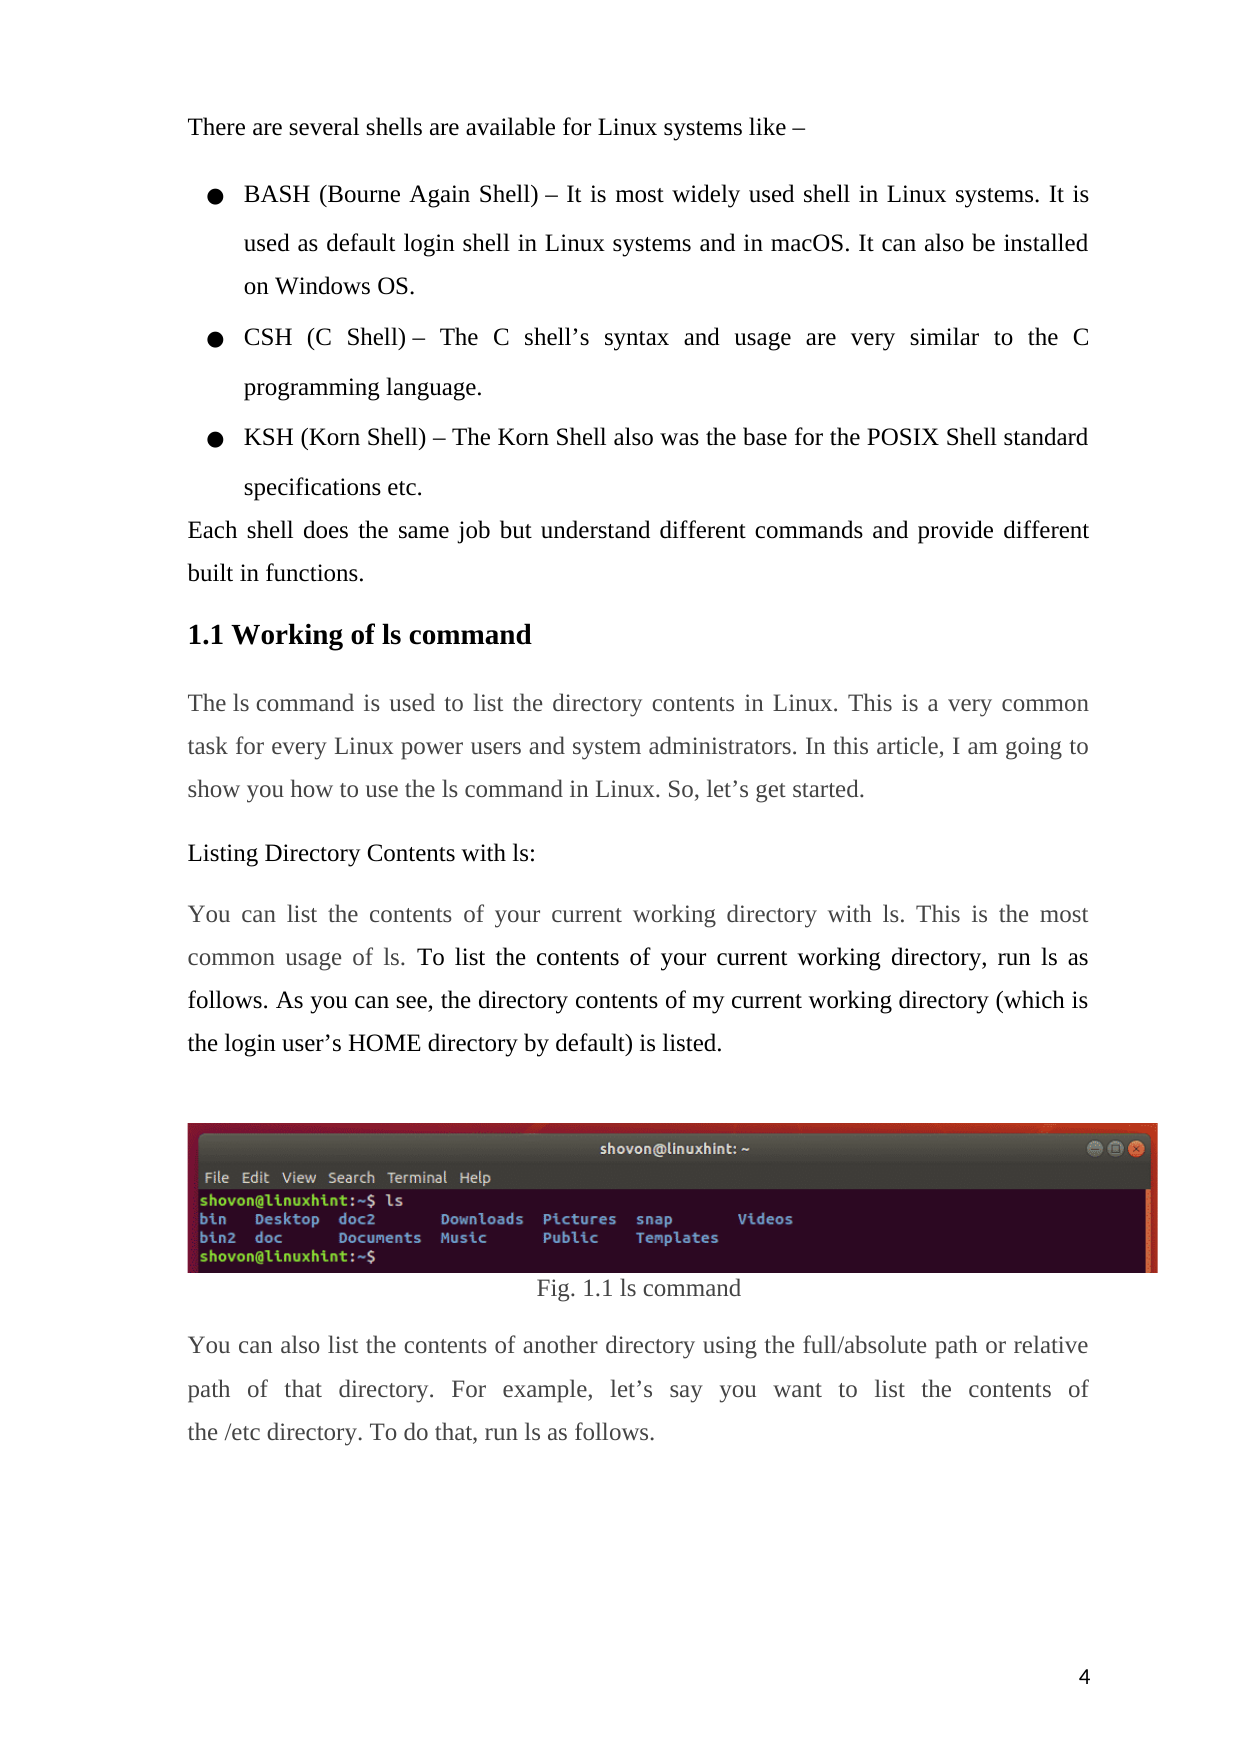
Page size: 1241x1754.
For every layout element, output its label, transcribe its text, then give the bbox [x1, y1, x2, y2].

text Fig. 1.1 ls command [187, 1273, 1090, 1302]
text 1.1 Working of ls command [187, 617, 1090, 650]
text Each shell does the same job but understand different commands and provide different built in functions. [187, 515, 1090, 587]
text There are several shells are available for Linux systems like – [187, 112, 1090, 141]
text The ls command is used to list the directory contents in Linux. This is a very common task for every Linux power users and system administrators. In this article, I am going to show you how to use the ls command in Linux. So, let’s get started. [187, 744, 1090, 803]
list BASH (Bourne Again Shell) – It is most widely used shell in Linux systems. It is used as default login shell in Linux systems and in macOS. It can also be installed on Windows OS. [206, 171, 1090, 300]
list CSH (C Shell) – The C shell’s syntax and usage are very similar to the C programming language. [206, 314, 1090, 400]
text You can list the contents of your current working directory with ls. This is the most common usage of ls. To list the contents of your current working directory, run ls as follows. As you can see, the directory contents of my current working directory (which is the login user’s HOME directory by default) is listed. [187, 899, 1090, 1057]
picture [187, 1123, 1158, 1273]
text You can also list the contents of another directory using the full/absolute path or relative path of that directory. For example, let’s say you want to list the contents of the /etc directory. To do that, run ls as follows. [187, 1331, 1090, 1446]
subtitle Listing Directory Contents with ls: [187, 838, 1090, 867]
text The ls command is used to list the directory contents in Linux. This is a very common task for every Linux power users and system administrators. In this article, I am going to show you how to use the ls command in Linux. So, let’s get started. [187, 698, 1090, 743]
list KSH (Korn Shell) – The Korn Shell also was the base for the POSIX Shell standard specifications etc. [206, 415, 1090, 501]
